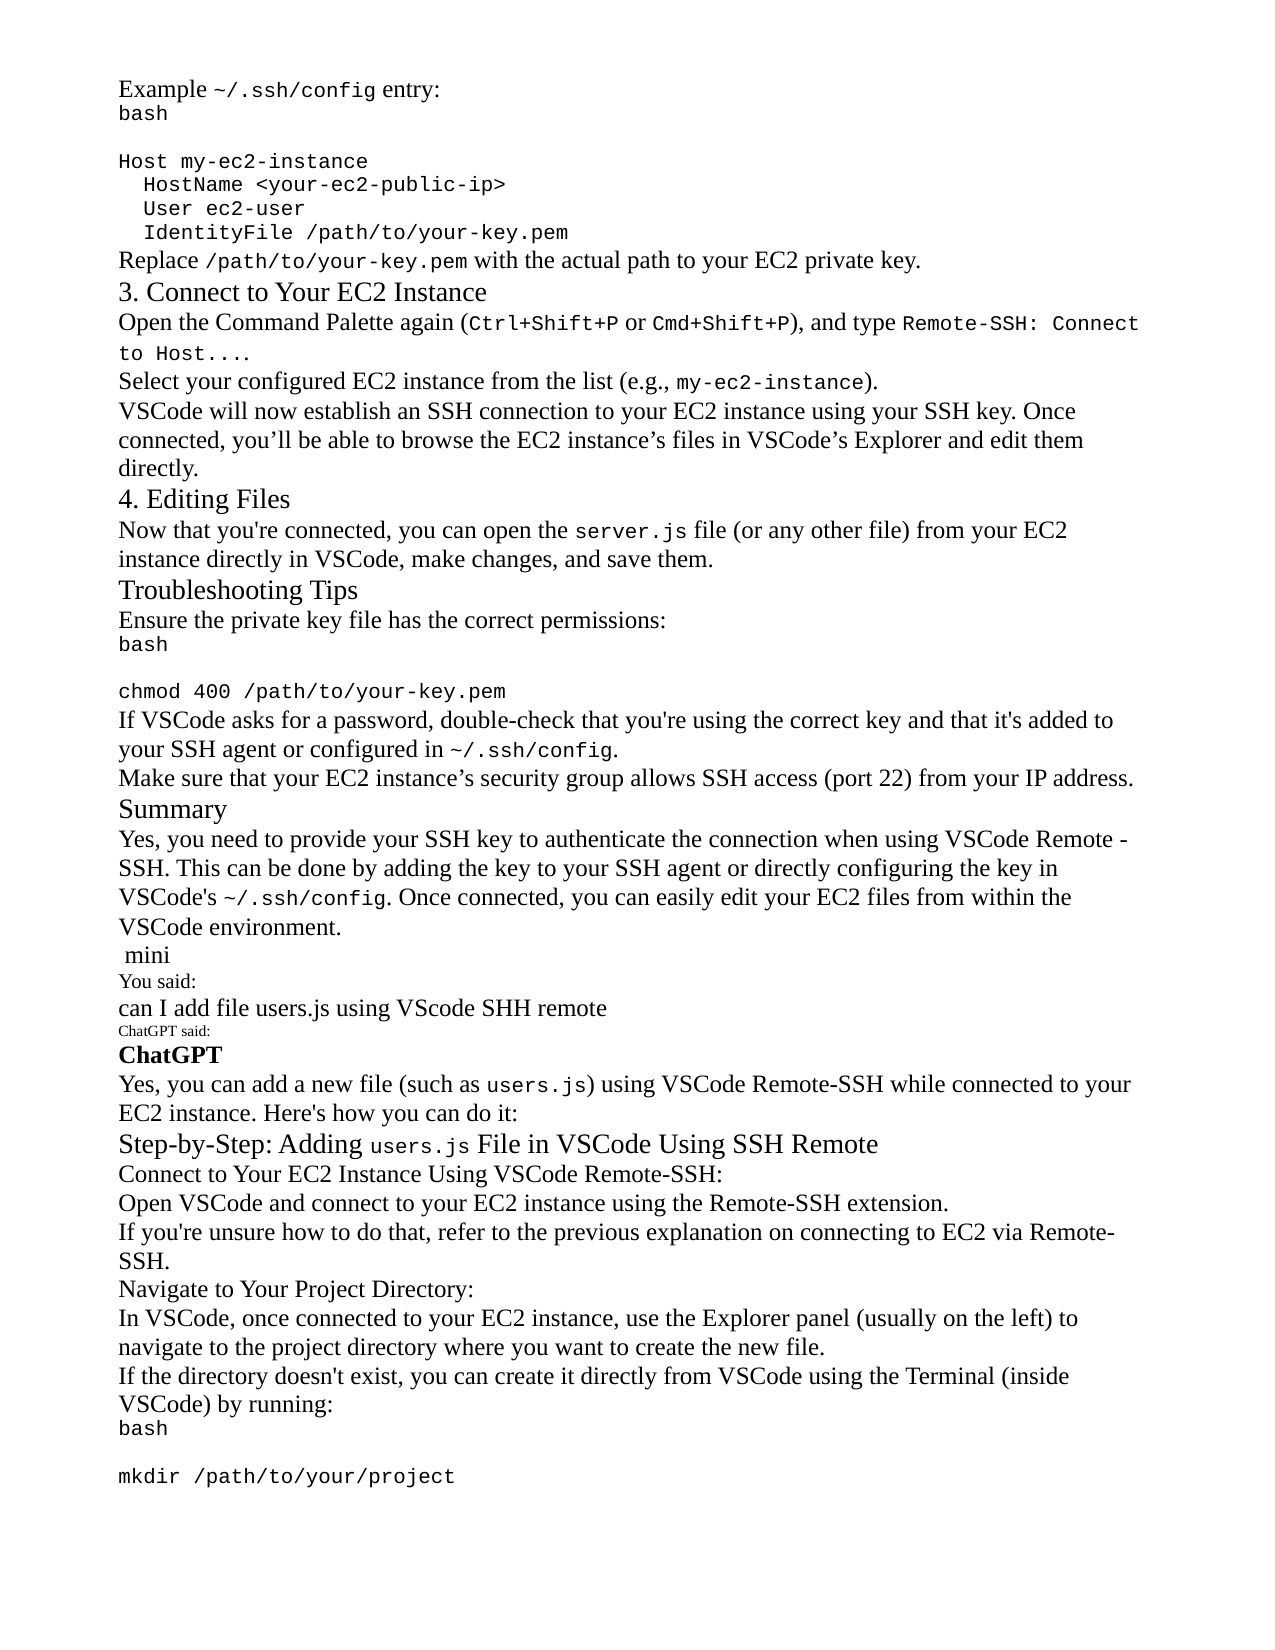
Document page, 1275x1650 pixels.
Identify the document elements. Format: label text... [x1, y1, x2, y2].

text bash [118, 1418, 1152, 1442]
text Step-by-Step: Adding users.js File in VSCode Using SSH Remote [118, 1127, 1152, 1159]
text You said: [118, 969, 1152, 993]
text Example ~/.ssh/config entry: [118, 74, 1152, 103]
text Ensure the private key file has the correct permissions: [118, 605, 1152, 634]
text mkdir /path/to/your/project [118, 1466, 1152, 1489]
text Summary [118, 792, 1152, 824]
text mini [118, 940, 1152, 969]
text User ec2-user [118, 198, 1152, 222]
text If you're unsure how to do that, refer to the previous explanation on connecting to EC2 via Remote-SSH. [118, 1217, 1152, 1274]
text Open VSCode and connect to your EC2 instance using the Remote-SSH extension. [118, 1188, 1152, 1217]
text If the directory doesn't exist, you can create it directly from VSCode using the Terminal (inside VSCode) by running: [118, 1361, 1152, 1418]
text chmod 400 /path/to/your-key.pem [118, 681, 1152, 705]
text Open the Command Palette again (Ctrl+Shift+P or Cmd+Shift+P), and type Remote-SSH: Connect to Host.... [118, 307, 1152, 366]
text If VSCode asks for a password, double-check that you're using the correct key and that it's added to your SSH agent or configured in ~/.ssh/config. [118, 705, 1152, 763]
text bash [118, 634, 1152, 658]
text Yes, you need to provide your SSH key to authenticate the connection when using VSCode Remote - SSH. This can be done by adding the key to your SSH agent or directly configuring the key in VSCode's ~/.ssh/config. Once connected, you can easily edit your EC2 files from within the VSCode environment. [118, 824, 1152, 940]
text Replace /path/to/your-key.pem with the actual path to your EC2 private key. [118, 245, 1152, 275]
text Troubleshooting Tips [118, 573, 1152, 605]
text 3. Connect to Your EC2 Instance [118, 275, 1152, 307]
text IdentityFile /path/to/your-key.pem [118, 222, 1152, 245]
text ChatGPT [118, 1040, 1152, 1069]
text Navigate to Your Project Directory: [118, 1274, 1152, 1303]
text Connect to Your EC2 Instance Using VSCode Remote-SSH: [118, 1159, 1152, 1188]
text 4. Editing Files [118, 482, 1152, 515]
text VSCode will now establish an SSH connection to your EC2 instance using your SSH key. Once connected, you’ll be able to browse the EC2 instance’s files in VSCode’s Explorer and edit them directly. [118, 396, 1152, 482]
text HostName <your-ec2-public-ip> [118, 174, 1152, 198]
text can I add file users.js using VScode SHH remote [118, 993, 1152, 1022]
text bash [118, 103, 1152, 127]
text Yes, you can add a new file (such as users.js) using VSCode Remote-SSH while connected to your EC2 instance. Here's how you can do it: [118, 1069, 1152, 1127]
text ChatGPT said: [118, 1022, 1152, 1040]
text Select your configured EC2 instance from the list (e.g., my-ec2-instance). [118, 366, 1152, 396]
text In VSCode, once connected to your EC2 instance, use the Explorer panel (usually on the left) to navigate to the project directory where you want to create the new file. [118, 1303, 1152, 1361]
text Make sure that your EC2 instance’s security group allows SSH access (port 22) from your IP address. [118, 763, 1152, 792]
text Host my-ec2-instance [118, 151, 1152, 174]
text Now that you're connected, you can open the server.js file (or any other file) from your EC2 instance directly in VSCode, make changes, and save them. [118, 515, 1152, 573]
